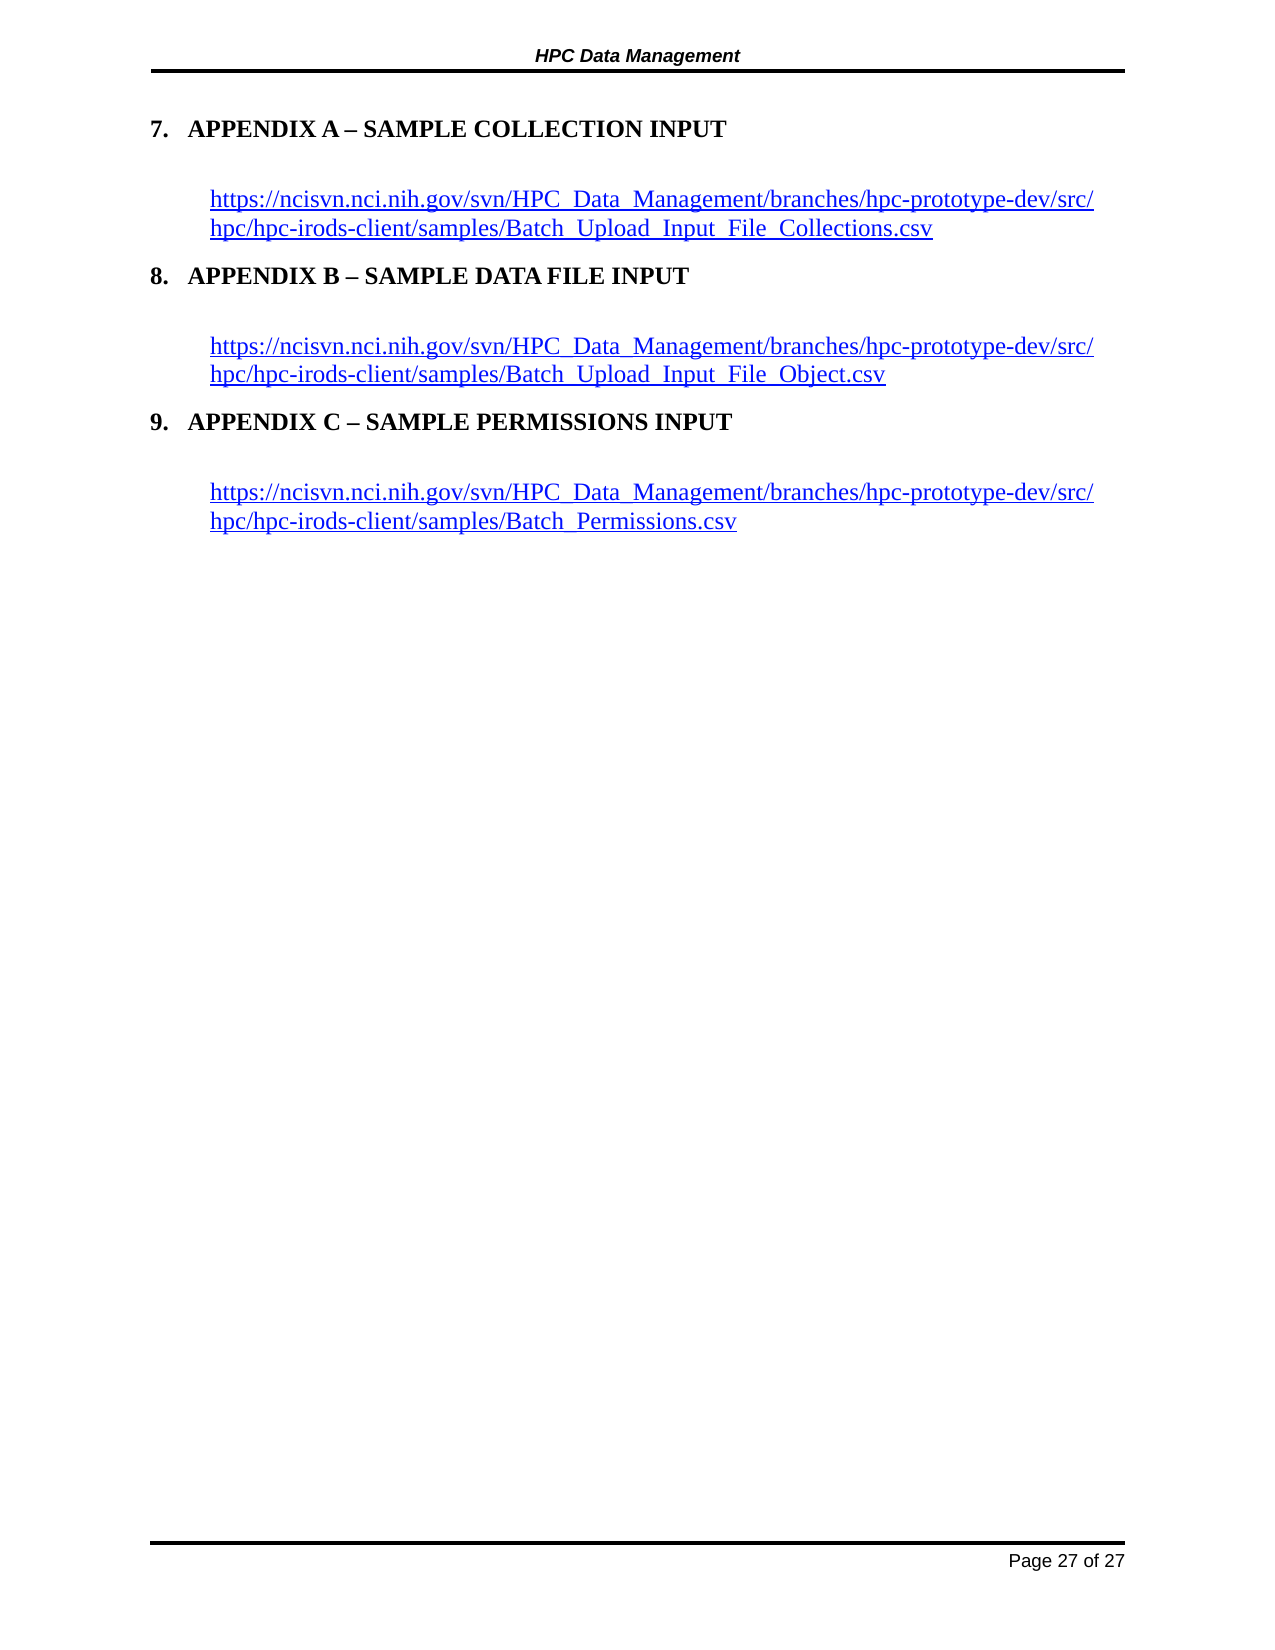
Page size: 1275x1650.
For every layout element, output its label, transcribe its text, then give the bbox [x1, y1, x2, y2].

subtitle APPENDIX B – sample data file input [150, 261, 1125, 289]
text https://ncisvn.nci.nih.gov/svn/HPC_Data_Management/branches/hpc-prototype-dev/src/hpc/hpc-irods-client/samples/Batch_Upload_Input_File_Collections.csv [210, 184, 1125, 242]
subtitle Appendix c – sample permissions input [150, 407, 1125, 436]
text https://ncisvn.nci.nih.gov/svn/HPC_Data_Management/branches/hpc-prototype-dev/src/hpc/hpc-irods-client/samples/Batch_Permissions.csv [210, 477, 1125, 534]
text https://ncisvn.nci.nih.gov/svn/HPC_Data_Management/branches/hpc-prototype-dev/src/hpc/hpc-irods-client/samples/Batch_Upload_Input_File_Object.csv [210, 331, 1125, 388]
subtitle APPENDIX A – sample collection input [150, 114, 1125, 143]
